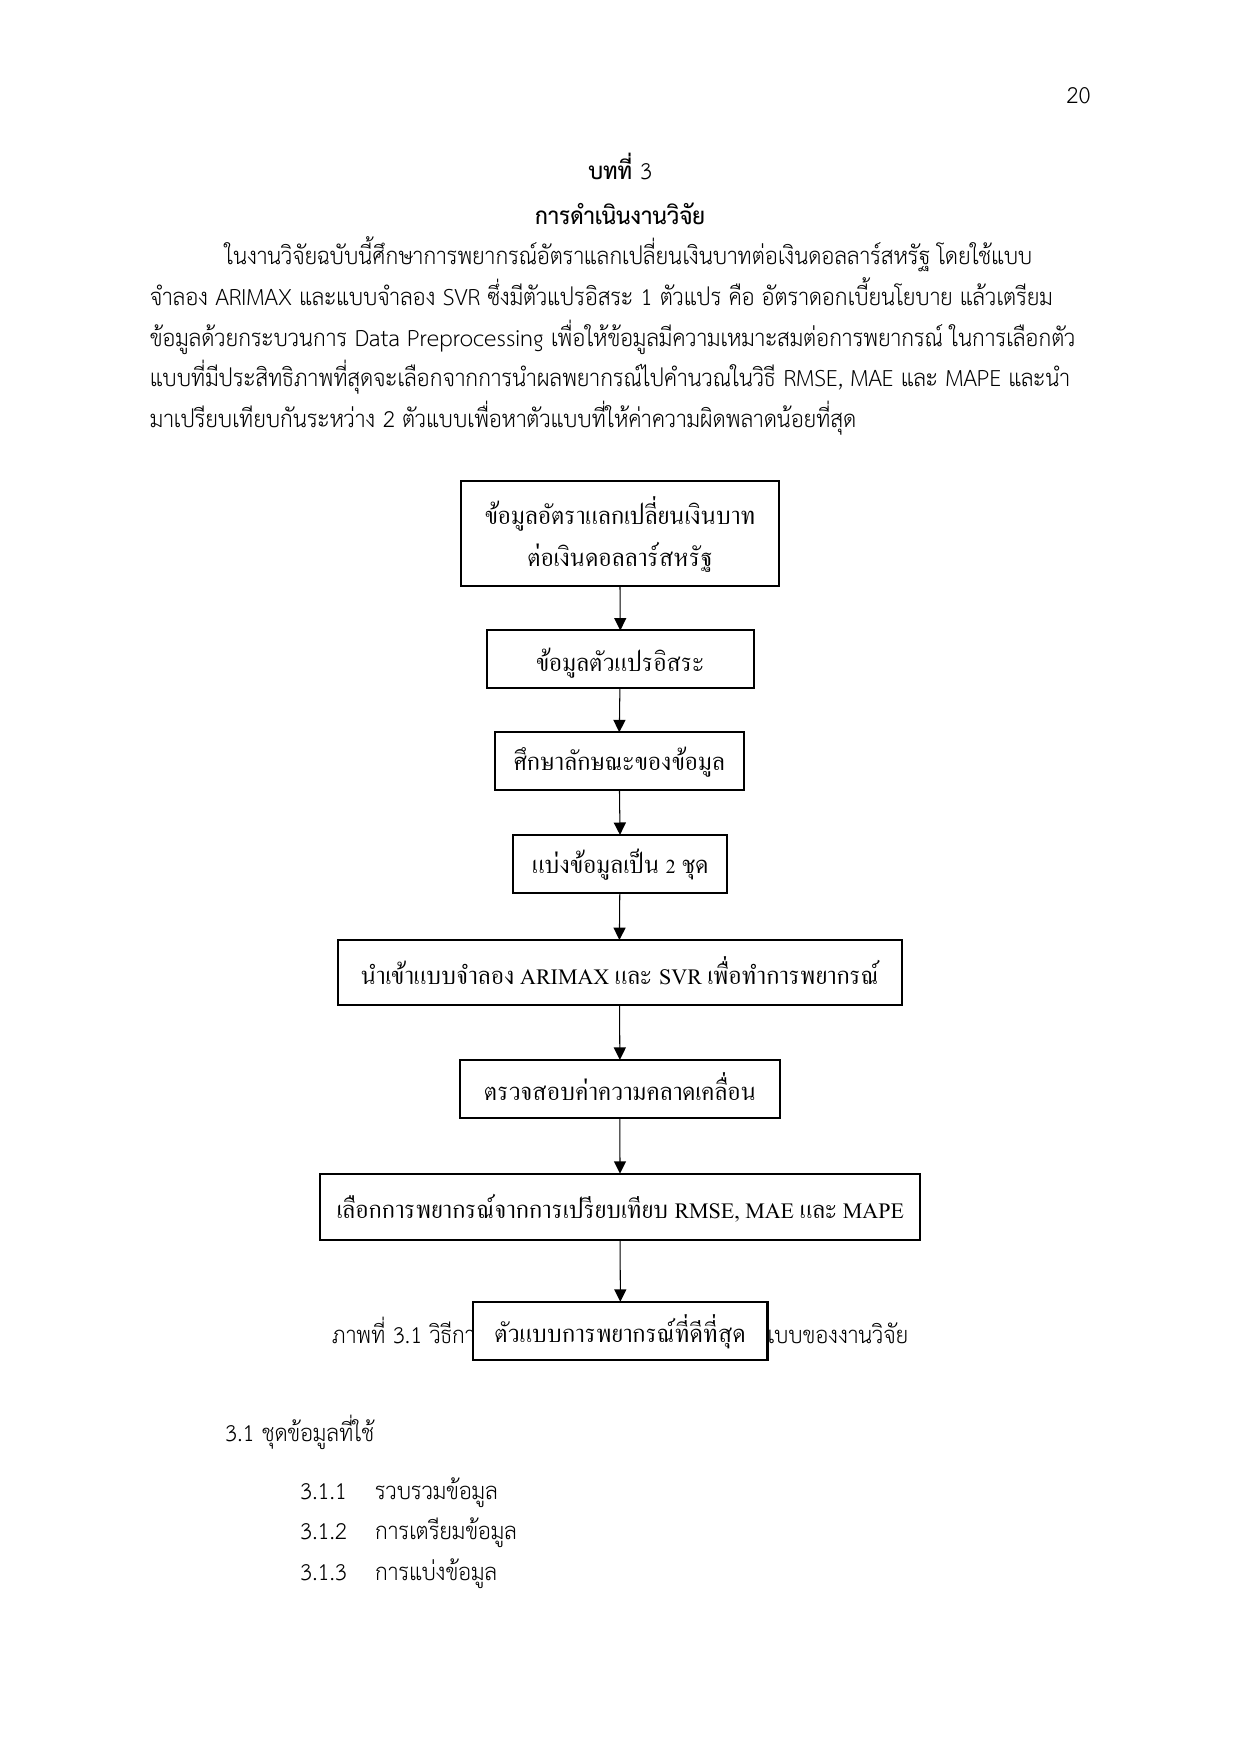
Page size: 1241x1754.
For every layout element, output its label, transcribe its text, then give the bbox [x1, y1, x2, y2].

list 3.1.1 รวบรวมข้อมูล [300, 1470, 1090, 1507]
list การแบ่งข้อมูล [300, 1551, 1090, 1589]
subtitle ภาพที่ 3.1 วิธีการดำเนินการวิเคราะห์และสร้างตัวแบบของงานวิจัย [769, 1314, 1090, 1352]
text 3.1 ชุดข้อมูลที่ใช้ [150, 1412, 1090, 1450]
list 3.1.2 การเตรียมข้อมูล [300, 1510, 1090, 1548]
subtitle ภาพที่ 3.1 วิธีการดำเนินการวิเคราะห์และสร้างตัวแบบของงานวิจัย [150, 1314, 472, 1352]
text ในงานวิจัยฉบับนี้ศึกษาการพยากรณ์อัตราแลกเปลี่ยนเงินบาทต่อเงินดอลลาร์สหรัฐ โดยใช้แบบจำลอง ARIMAX และแบบจำลอง SVR ซึ่งมีตัวแปรอิสระ 1 ตัวแปร คือ อัตราดอกเบี้ยนโยบาย แล้วเตรียมข้อมูลด้วยกระบวนการ Data Preprocessing เพื่อให้ข้อมูลมีความเหมาะสมต่อการพยากรณ์ ในการเลือกตัวแบบที่มีประสิทธิภาพที่สุดจะเลือกจากการนำผลพยากรณ์ไปคำนวณในวิธี RMSE, MAE และ MAPE และนำมาเปรียบเทียบกันระหว่าง 2 ตัวแบบเพื่อหาตัวแบบที่ให้ค่าความผิดพลาดน้อยที่สุด [150, 235, 1090, 436]
subtitle บทที่ 3 [150, 150, 1090, 188]
subtitle การดำเนินงานวิจัย [150, 195, 1090, 232]
